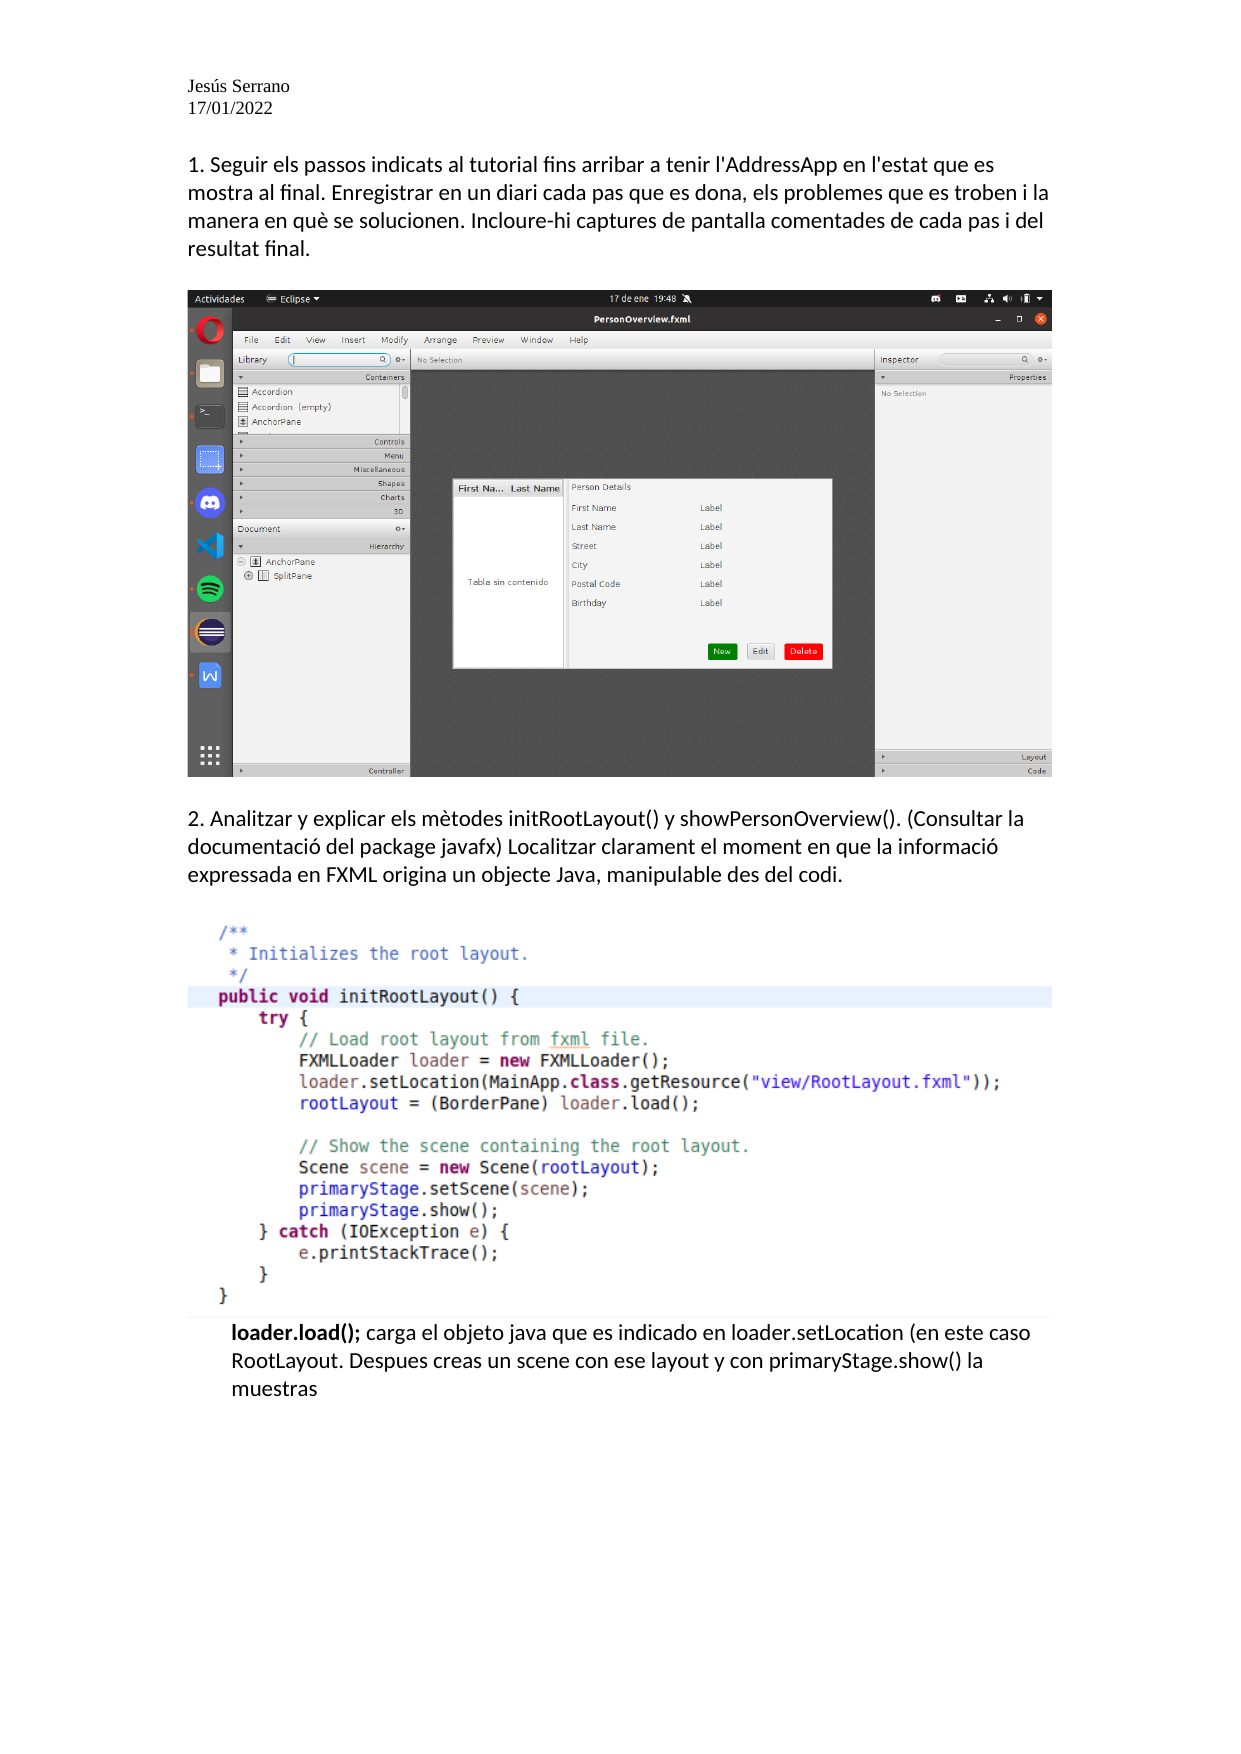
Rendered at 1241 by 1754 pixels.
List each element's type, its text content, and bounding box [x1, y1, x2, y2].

picture [187, 916, 1052, 1318]
text loader.load(); carga el objeto java que es indicado en loader.setLocation (en este caso RootLayout. Despues creas un scene con ese layout y con primaryStage.show() la muestras [187, 1318, 1053, 1402]
picture [187, 290, 1052, 777]
text 2. Analitzar y explicar els mètodes initRootLayout() y showPersonOverview(). (Consultar la documentació del package javafx) Localitzar clarament el moment en que la informació expressada en FXML origina un objecte Java, manipulable des del codi. [187, 804, 1053, 888]
text 1. Seguir els passos indicats al tutorial fins arribar a tenir l'AddressApp en l'estat que es mostra al final. Enregistrar en un diari cada pas que es dona, els problemes que es troben i la manera en què se solucionen. Incloure-hi captures de pantalla comentades de cada pas i del resultat final. [187, 150, 1053, 262]
